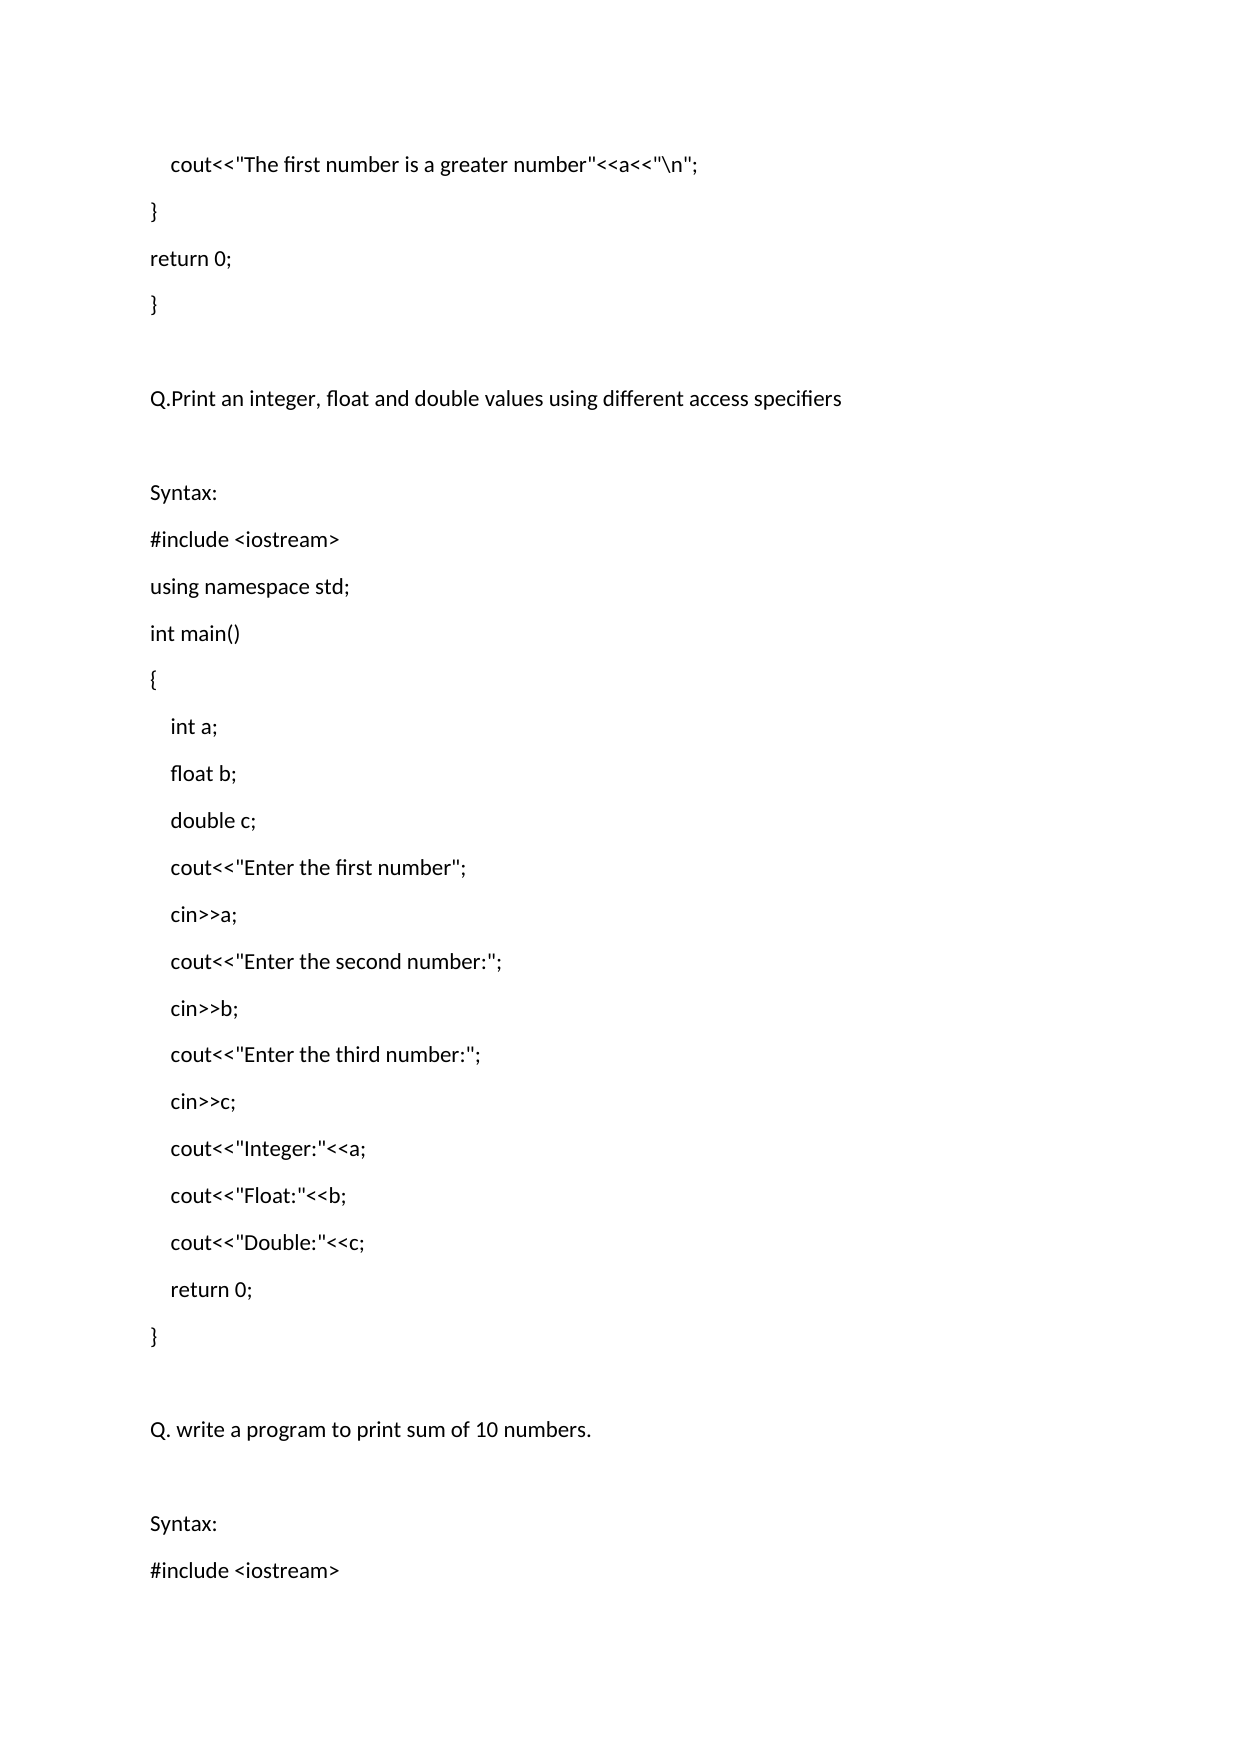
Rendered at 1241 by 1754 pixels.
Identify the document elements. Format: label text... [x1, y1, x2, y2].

text Q. write a program to print sum of 10 numbers. [150, 1416, 1090, 1444]
text cout<<"The first number is a greater number"<<a<<"\n"; [150, 150, 1090, 178]
text { [150, 666, 1090, 694]
text int main() [150, 619, 1090, 647]
text cout<<"Enter the second number:"; [150, 947, 1090, 975]
text Q.Print an integer, float and double values using different access specifiers [150, 384, 1090, 412]
text } [150, 1322, 1090, 1350]
text return 0; [150, 244, 1090, 272]
text double c; [150, 806, 1090, 834]
text cout<<"Enter the first number"; [150, 853, 1090, 881]
text #include <iostream> [150, 525, 1090, 553]
text Syntax: [150, 1509, 1090, 1537]
text int a; [150, 712, 1090, 741]
text cout<<"Double:"<<c; [150, 1228, 1090, 1256]
text cin>>c; [150, 1087, 1090, 1116]
text cout<<"Integer:"<<a; [150, 1134, 1090, 1162]
text Syntax: [150, 478, 1090, 506]
text using namespace std; [150, 572, 1090, 600]
text } [150, 197, 1090, 225]
text return 0; [150, 1275, 1090, 1303]
text cin>>b; [150, 994, 1090, 1022]
text float b; [150, 759, 1090, 787]
text cout<<"Float:"<<b; [150, 1181, 1090, 1209]
text } [150, 291, 1090, 319]
text cin>>a; [150, 900, 1090, 928]
text cout<<"Enter the third number:"; [150, 1041, 1090, 1069]
text #include <iostream> [150, 1556, 1090, 1584]
